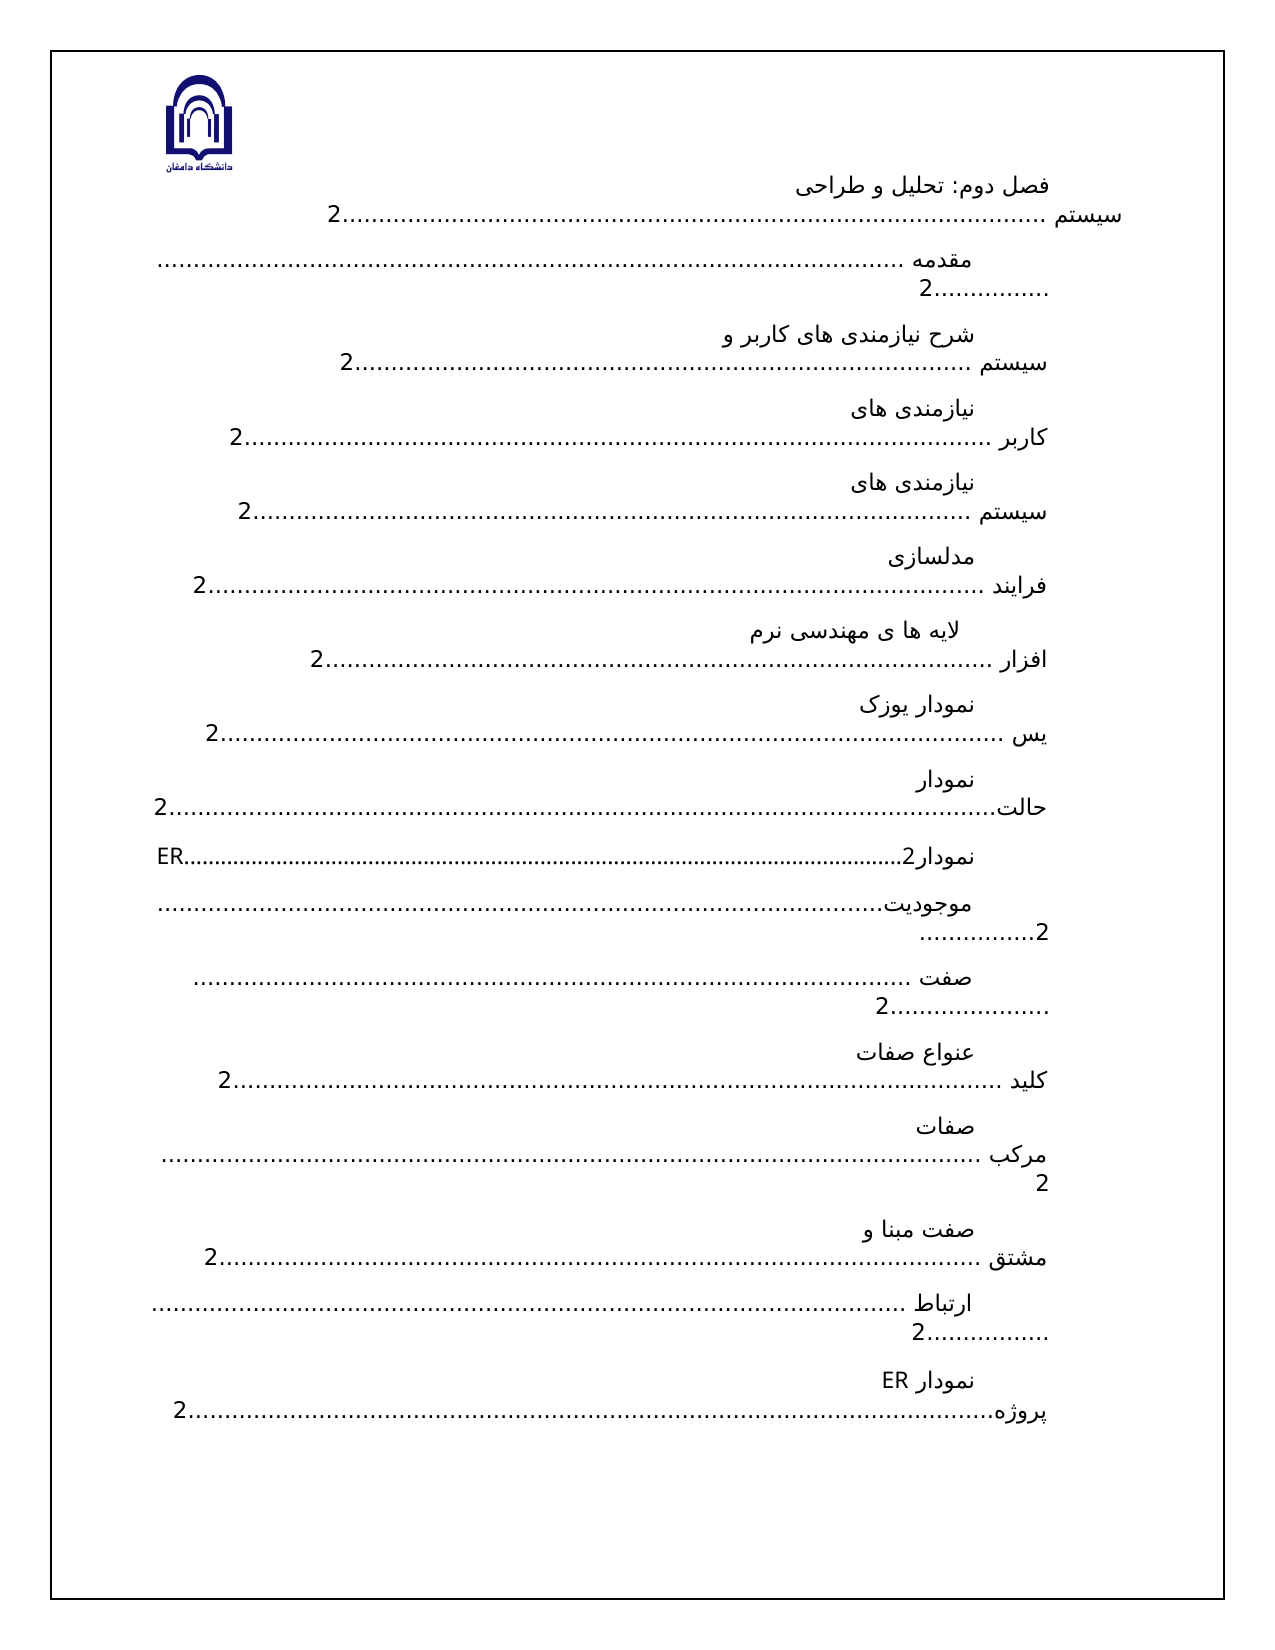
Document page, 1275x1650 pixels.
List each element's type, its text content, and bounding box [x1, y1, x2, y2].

text نیازمندی های کاربر .......................................................................................................2 [150, 395, 1050, 450]
text نمودار یوزک یس ............................................................................................................2 [150, 692, 1050, 747]
text نیازمندی های سیستم ...................................................................................................2 [150, 469, 1050, 524]
text شرح نیازمندی های کاربر و سیستم .....................................................................................2 [150, 321, 1050, 376]
text عنواع صفات کلید ..........................................................................................................2 [150, 1039, 1050, 1094]
text لایه ها ی مهندسی نرم افزار ............................................................................................2 [150, 617, 1050, 673]
text صفات مرکب .................................................................................................................2 [150, 1113, 1050, 1197]
text ارتباط .........................................................................................................................2 [150, 1290, 1050, 1345]
text فصل دوم: تحلیل و طراحی سیستم .................................................................................................2 [150, 172, 1125, 228]
text مدلسازی فرایند ...........................................................................................................2 [150, 543, 1050, 599]
text صفت مبنا و مشتق .........................................................................................................2 [150, 1216, 1050, 1271]
text نمودارER.....................................................................................................................2 [150, 840, 1050, 871]
text نمودار ER پروژه...............................................................................................................2 [150, 1364, 1050, 1424]
text صفت .........................................................................................................................2 [150, 964, 1050, 1020]
text نمودار حالت..................................................................................................................2 [150, 766, 1050, 821]
text موجودیت....................................................................................................2................ [150, 890, 1050, 946]
text مقدمه .......................................................................................................................2 [150, 247, 1050, 302]
picture [150, 75, 248, 173]
